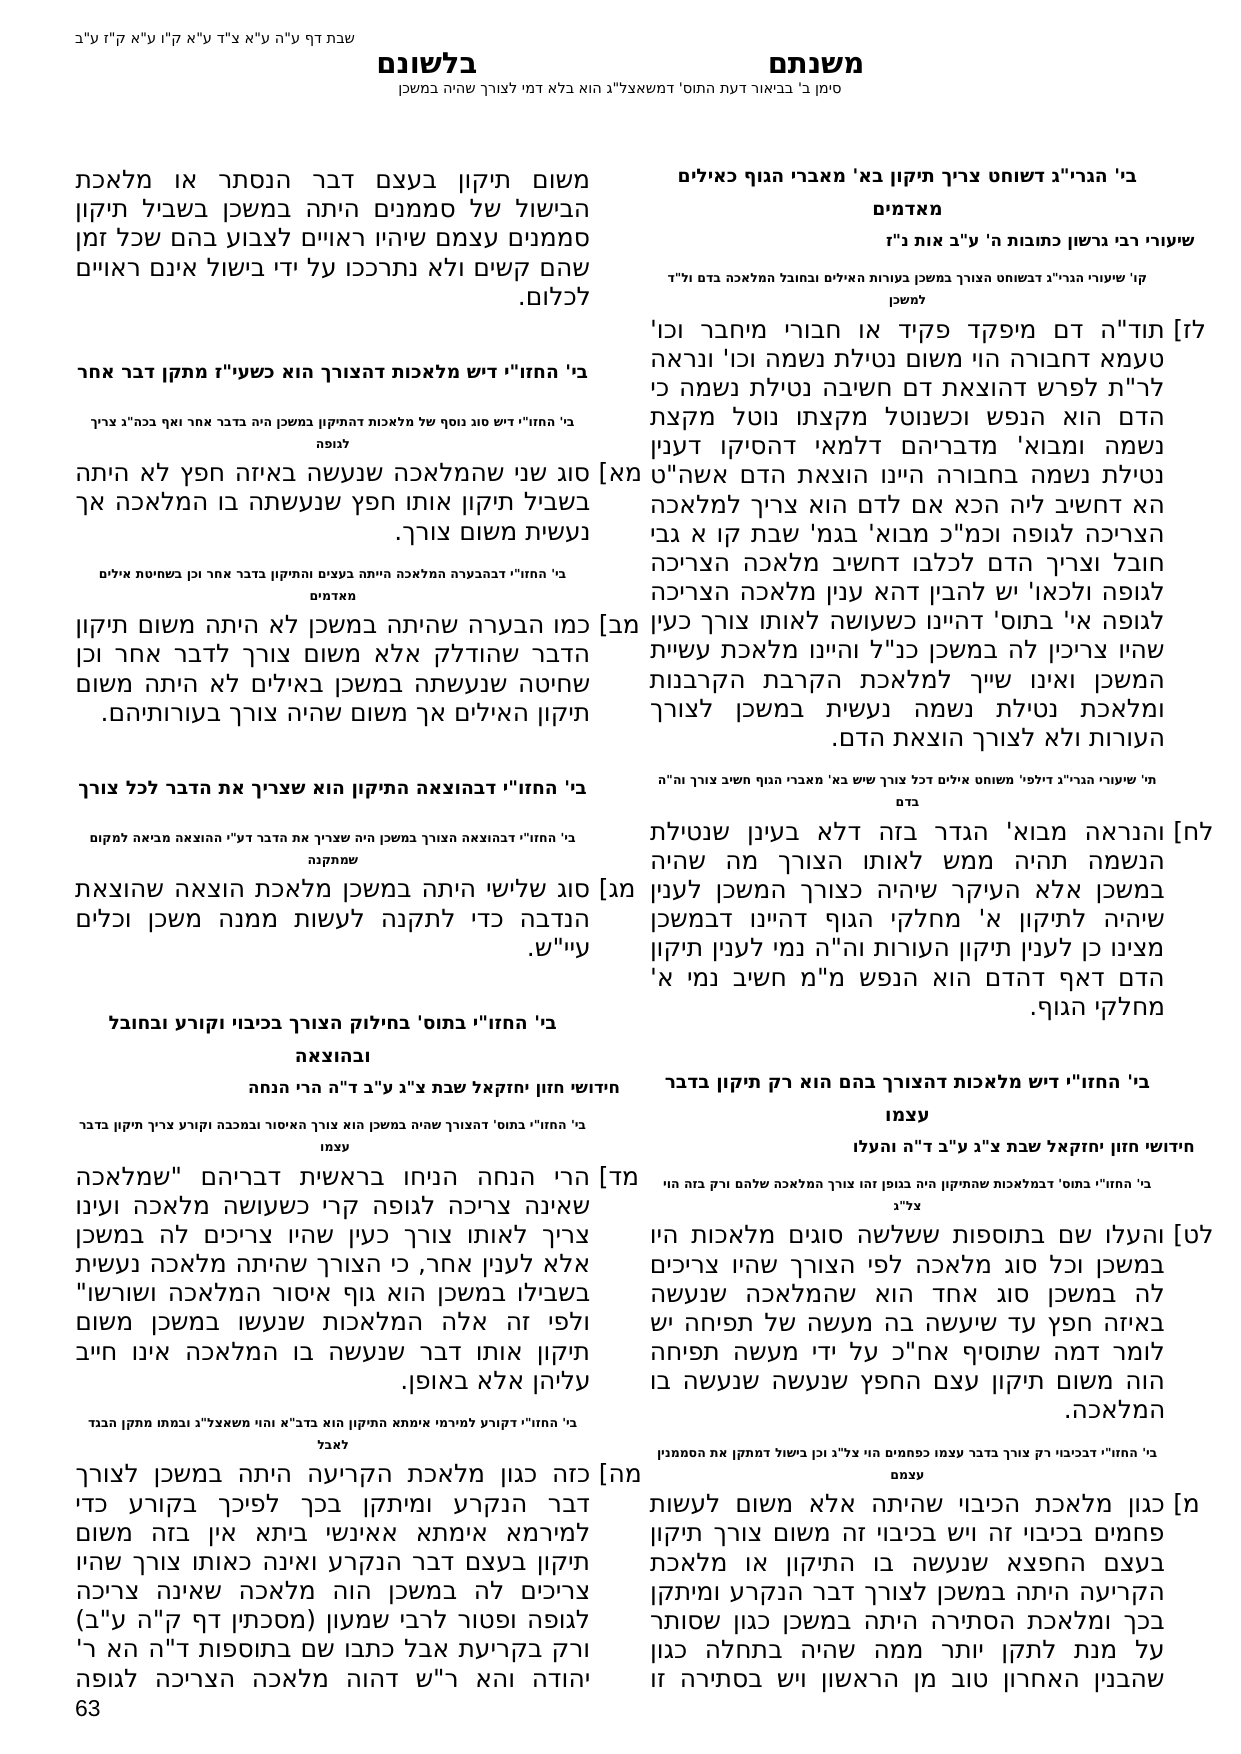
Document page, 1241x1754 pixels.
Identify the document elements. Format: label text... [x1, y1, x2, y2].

text תי' שיעורי הגרי"ג דילפי' משוחט אילים דכל צורך שיש בא' מאברי הגוף חשיב צורך וה"ה בדם [649, 773, 1165, 809]
text כגון מלאכת הכיבוי שהיתה אלא משום לעשות פחמים בכיבוי זה ויש בכיבוי זה משום צורך תיקון בעצם החפצא שנעשה בו התיקון או מלאכת הקריעה היתה במשכן לצורך דבר הנקרע ומיתקן בכך ומלאכת הסתירה היתה במשכן כגון שסותר על מנת לתקן יותר ממה שהיה בתחלה כגון שהבנין האחרון טוב מן הראשון ויש בסתירה זו משום תיקון בעצם דבר הנסתר או מלאכת הבישול של סממנים היתה במשכן בשביל תיקון סממנים עצמם שיהיו ראויים לצבוע בהם שכל זמן שהם קשים ולא נתרככו על ידי בישול אינם ראויים לכלום. [649, 1489, 1165, 1693]
subtitle בי' הגרי"ג דשוחט צריך תיקון בא' מאברי הגוף כאילים מאדמים [649, 165, 1165, 220]
subtitle בי' החזו"י בתוס' בחילוק הצורך בכיבוי וקורע ובחובל ובהוצאה [75, 1012, 591, 1067]
text קו' שיעורי הגרי"ג דבשוחט הצורך במשכן בעורות האילים ובחובל המלאכה בדם ול"ד למשכן [649, 271, 1165, 307]
text בי' החזו"י דבכיבוי רק צורך בדבר עצמו כפחמים הוי צל"ג וכן בישול דמתקן את הסממנין עצמם [649, 1446, 1165, 1482]
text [75, 1459, 591, 1693]
text חידושי חזון יחזקאל שבת צ"ג ע"ב ד"ה הרי הנחה (ב) [75, 1078, 620, 1097]
text בי' החזו"י דבהבערה המלאכה הייתה בעצים והתיקון בדבר אחר וכן בשחיטת אילים מאדמים [75, 567, 591, 603]
text בי' החזו"י דיש סוג נוסף של מלאכות דהתיקון במשכן היה בדבר אחר ואף בכה"ג צריך לגופה [75, 415, 591, 451]
text בי' החזו"י דבהוצאה הצורך במשכן היה שצריך את הדבר דע"י ההוצאה מביאה למקום שמתקנה [75, 831, 591, 867]
subtitle בי' החזו"י דיש מלאכות דהצורך בהם הוא רק תיקון בדבר עצמו [649, 1071, 1165, 1126]
text בי' החזו"י בתוס' דהצורך שהיה במשכן הוא צורך האיסור ובמכבה וקורע צריך תיקון בדבר עצמו [75, 1118, 591, 1154]
text הרי הנחה הניחו בראשית דבריהם "שמלאכה שאינה צריכה לגופה קרי כשעושה מלאכה ועינו צריך לאותו צורך כעין שהיו צריכים לה במשכן אלא לענין אחר, כי הצורך שהיתה מלאכה נעשית בשבילו במשכן הוא גוף איסור המלאכה ושורשו" ולפי זה אלה המלאכות שנעשו במשכן משום תיקון אותו דבר שנעשה בו המלאכה אינו חייב עליהן אלא באופן. [75, 1162, 591, 1395]
text סוג שני שהמלאכה שנעשה באיזה חפץ לא היתה בשביל תיקון אותו חפץ שנעשתה בו המלאכה אך נעשית משום צורך. [75, 458, 591, 546]
text סוג שלישי היתה במשכן מלאכת הוצאה שהוצאת הנדבה כדי לתקנה לעשות ממנה משכן וכלים עיי"ש. [75, 874, 591, 962]
text כגון מלאכת הכיבוי שהיתה אלא משום לעשות פחמים בכיבוי זה ויש בכיבוי זה משום צורך תיקון בעצם החפצא שנעשה בו התיקון או מלאכת הקריעה היתה במשכן לצורך דבר הנקרע ומיתקן בכך ומלאכת הסתירה היתה במשכן כגון שסותר על מנת לתקן יותר ממה שהיה בתחלה כגון שהבנין האחרון טוב מן הראשון ויש בסתירה זו משום תיקון בעצם דבר הנסתר או מלאכת הבישול של סממנים היתה במשכן בשביל תיקון סממנים עצמם שיהיו ראויים לצבוע בהם שכל זמן שהם קשים ולא נתרככו על ידי בישול אינם ראויים לכלום. [75, 165, 591, 311]
subtitle בי' החזו"י דבהוצאה התיקון הוא שצריך את הדבר לכל צורך [75, 777, 591, 799]
text בי' החזו"י בתוס' דבמלאכות שהתיקון היה בגופן זהו צורך המלאכה שלהם ורק בזה הוי צל"ג [649, 1177, 1165, 1213]
text חידושי חזון יחזקאל שבת צ"ג ע"ב ד"ה והעלו (ב) [649, 1137, 1195, 1156]
text שיעורי רבי גרשון כתובות ה' ע"ב אות נ"ז (ב) [649, 231, 1195, 250]
text והנראה מבוא' הגדר בזה דלא בעינן שנטילת הנשמה תהיה ממש לאותו הצורך מה שהיה במשכן אלא העיקר שיהיה כצורך המשכן לענין שיהיה לתיקון א' מחלקי הגוף דהיינו דבמשכן מצינו כן לענין תיקון העורות וה"ה נמי לענין תיקון הדם דאף דהדם הוא הנפש מ"מ חשיב נמי א' מחלקי הגוף. [649, 817, 1165, 1021]
text והעלו שם בתוספות ששלשה סוגים מלאכות היו במשכן וכל סוג מלאכה לפי הצורך שהיו צריכים לה במשכן סוג אחד הוא שהמלאכה שנעשה באיזה חפץ עד שיעשה בה מעשה של תפיחה יש לומר דמה שתוסיף אח"כ על ידי מעשה תפיחה הוה משום תיקון עצם החפץ שנעשה שנעשה בו המלאכה. [649, 1221, 1165, 1425]
text תוד"ה דם מיפקד פקיד או חבורי מיחבר וכו' טעמא דחבורה הוי משום נטילת נשמה וכו' ונראה לר"ת לפרש דהוצאת דם חשיבה נטילת נשמה כי הדם הוא הנפש וכשנוטל מקצתו נוטל מקצת נשמה ומבוא' מדבריהם דלמאי דהסיקו דענין נטילת נשמה בחבורה היינו הוצאת הדם אשה"ט הא דחשיב ליה הכא אם לדם הוא צריך למלאכה הצריכה לגופה וכמ"כ מבוא' בגמ' שבת קו א גבי חובל וצריך הדם לכלבו דחשיב מלאכה הצריכה לגופה ולכאו' יש להבין דהא ענין מלאכה הצריכה לגופה אי' בתוס' דהיינו כשעושה לאותו צורך כעין שהיו צריכין לה במשכן כנ"ל והיינו מלאכת עשיית המשכן ואינו שייך למלאכת הקרבת הקרבנות ומלאכת נטילת נשמה נעשית במשכן לצורך העורות ולא לצורך הוצאת הדם. [649, 315, 1165, 752]
text בי' החזו"י דקורע למירמי אימתא התיקון הוא בדב"א והוי משאצל"ג ובמתו מתקן הבגד לאבל [75, 1416, 591, 1452]
text כמו הבערה שהיתה במשכן לא היתה משום תיקון הדבר שהודלק אלא משום צורך לדבר אחר וכן שחיטה שנעשתה במשכן באילים לא היתה משום תיקון האילים אך משום שהיה צורך בעורותיהם. [75, 611, 591, 727]
subtitle בי' החזו"י דיש מלאכות דהצורך הוא כשעי"ז מתקן דבר אחר [75, 361, 591, 383]
